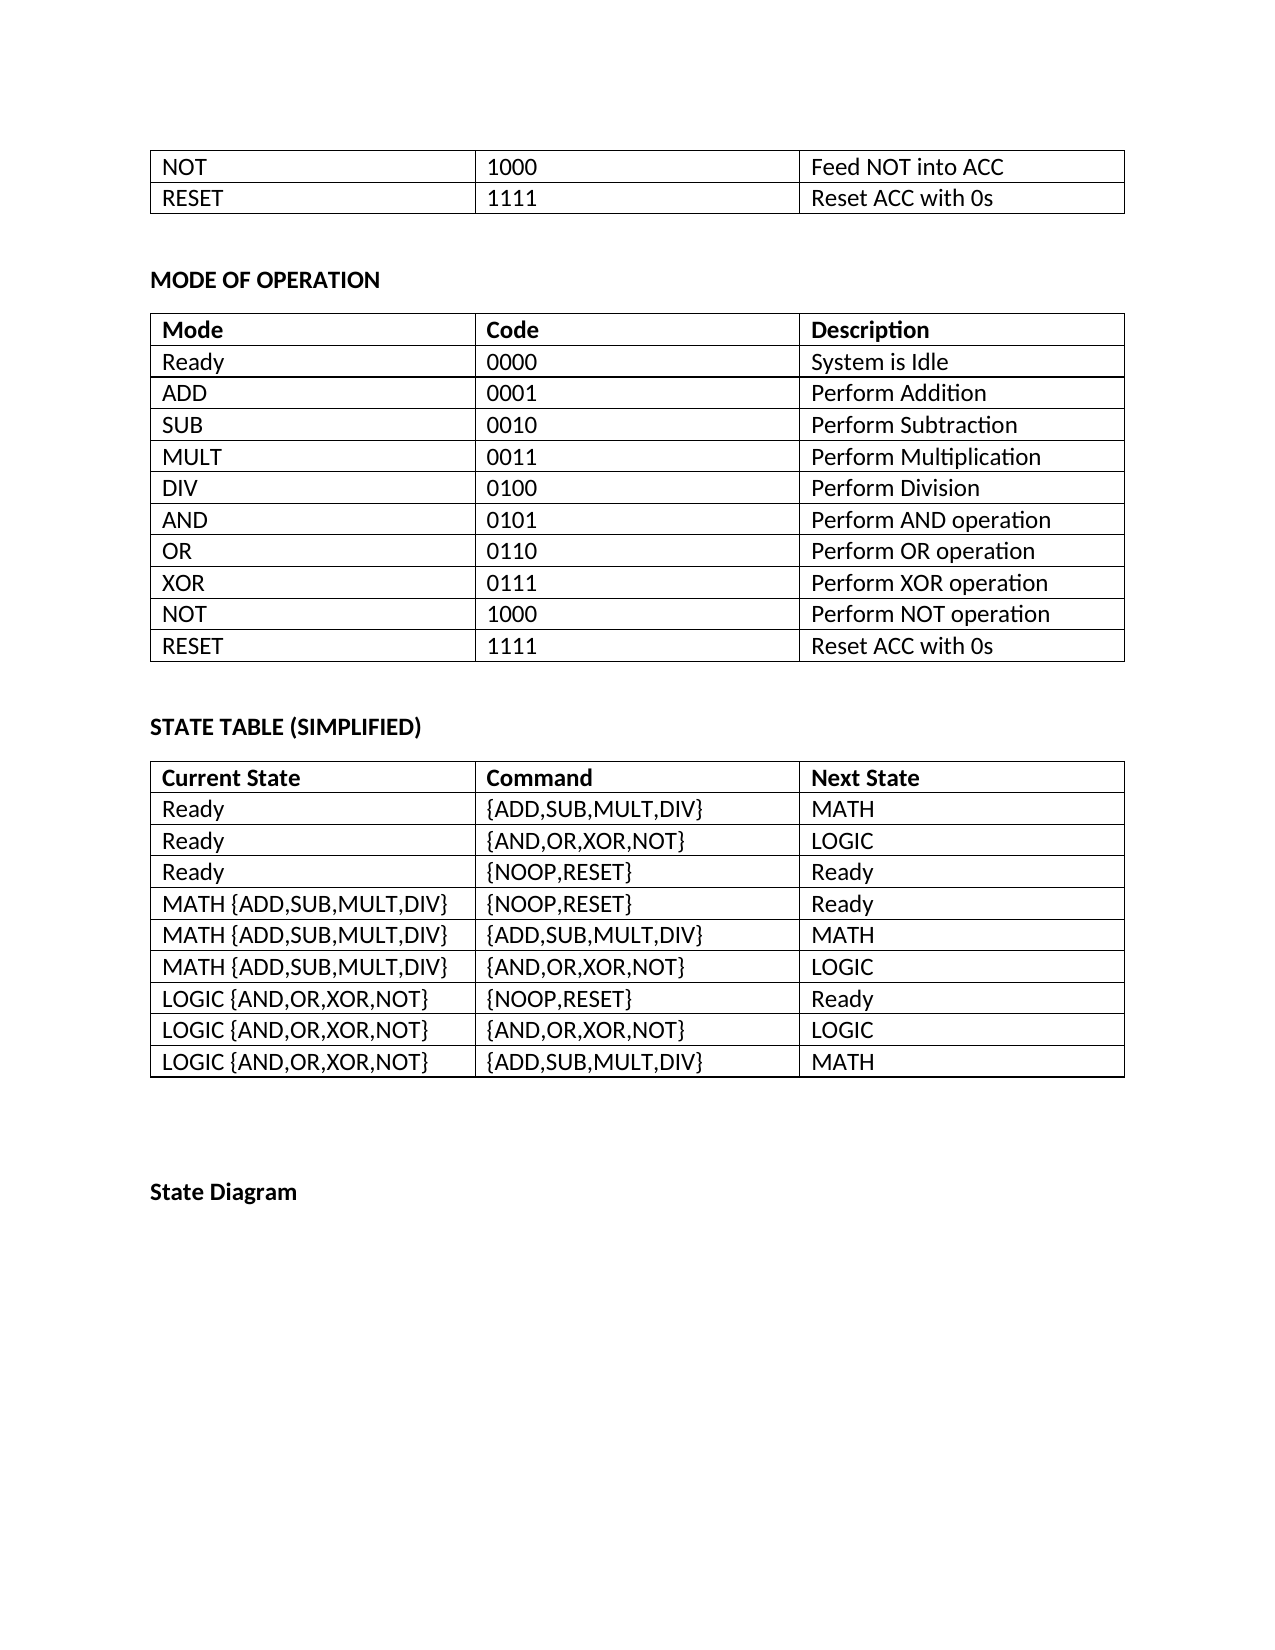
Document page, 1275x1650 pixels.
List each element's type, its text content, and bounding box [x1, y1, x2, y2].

table_header Current State [151, 762, 475, 792]
table_cell LOGIC [800, 1014, 1124, 1045]
table_cell MATH {ADD,SUB,MULT,DIV} [151, 920, 475, 950]
table_cell 0101 [476, 504, 799, 534]
table_cell Perform OR operation [800, 535, 1124, 566]
table_cell 0000 [476, 346, 799, 376]
table_cell LOGIC {AND,OR,XOR,NOT} [151, 983, 475, 1013]
text MODE OF OPERATION [150, 264, 1125, 294]
table_cell Perform Multiplication [800, 441, 1124, 471]
table_cell 0111 [476, 567, 799, 597]
table_cell 0010 [476, 409, 799, 439]
table_cell MATH [800, 793, 1124, 824]
table_cell 0001 [476, 378, 799, 408]
table_cell LOGIC [800, 825, 1124, 855]
table_cell {AND,OR,XOR,NOT} [476, 951, 799, 982]
table_cell {NOOP,RESET} [476, 856, 799, 887]
table_cell ADD [151, 378, 475, 408]
table_cell DIV [151, 472, 475, 503]
table_cell Perform AND operation [800, 504, 1124, 534]
table_cell Ready [151, 793, 475, 824]
table_header Next State [800, 762, 1124, 792]
table_cell Ready [151, 825, 475, 855]
table_cell 1000 [476, 599, 799, 629]
table_cell Perform Subtraction [800, 409, 1124, 439]
table_cell {AND,OR,XOR,NOT} [476, 1014, 799, 1045]
table_cell Ready [151, 856, 475, 887]
table_cell LOGIC [800, 951, 1124, 982]
table_header Command [476, 762, 799, 792]
table_cell 0100 [476, 472, 799, 503]
table_cell MULT [151, 441, 475, 471]
table_cell Perform Division [800, 472, 1124, 503]
text State Diagram [150, 1177, 1125, 1207]
table_cell MATH [800, 920, 1124, 950]
table_cell 1111 [476, 183, 799, 213]
table_cell XOR [151, 567, 475, 597]
table_cell 0110 [476, 535, 799, 566]
table_cell RESET [151, 630, 475, 661]
table_cell {NOOP,RESET} [476, 983, 799, 1013]
table_cell {NOOP,RESET} [476, 888, 799, 918]
table_cell MATH {ADD,SUB,MULT,DIV} [151, 951, 475, 982]
table_cell RESET [151, 183, 475, 213]
table_cell MATH {ADD,SUB,MULT,DIV} [151, 888, 475, 918]
table_cell Perform XOR operation [800, 567, 1124, 597]
table_cell NOT [151, 151, 475, 182]
table_cell Reset ACC with 0s [800, 630, 1124, 661]
table_cell LOGIC {AND,OR,XOR,NOT} [151, 1014, 475, 1045]
table_cell Perform NOT operation [800, 599, 1124, 629]
table_cell {AND,OR,XOR,NOT} [476, 825, 799, 855]
table_cell AND [151, 504, 475, 534]
table_cell 1111 [476, 630, 799, 661]
table_header Description [800, 314, 1124, 345]
table_cell Reset ACC with 0s [800, 183, 1124, 213]
table_cell SUB [151, 409, 475, 439]
table_cell {ADD,SUB,MULT,DIV} [476, 793, 799, 824]
table_cell MATH [800, 1046, 1124, 1076]
table_cell NOT [151, 599, 475, 629]
table_cell Perform Addition [800, 378, 1124, 408]
table_header Mode [151, 314, 475, 345]
table_cell Feed NOT into ACC [800, 151, 1124, 182]
table_header Code [476, 314, 799, 345]
table_cell Ready [151, 346, 475, 376]
table_cell LOGIC {AND,OR,XOR,NOT} [151, 1046, 475, 1076]
text STATE TABLE (SIMPLIFIED) [150, 711, 1125, 742]
table_cell Ready [800, 888, 1124, 918]
table_cell OR [151, 535, 475, 566]
table_cell Ready [800, 983, 1124, 1013]
table_cell 1000 [476, 151, 799, 182]
table_cell 0011 [476, 441, 799, 471]
table_cell System is Idle [800, 346, 1124, 376]
table_cell {ADD,SUB,MULT,DIV} [476, 1046, 799, 1076]
table_cell Ready [800, 856, 1124, 887]
table_cell {ADD,SUB,MULT,DIV} [476, 920, 799, 950]
